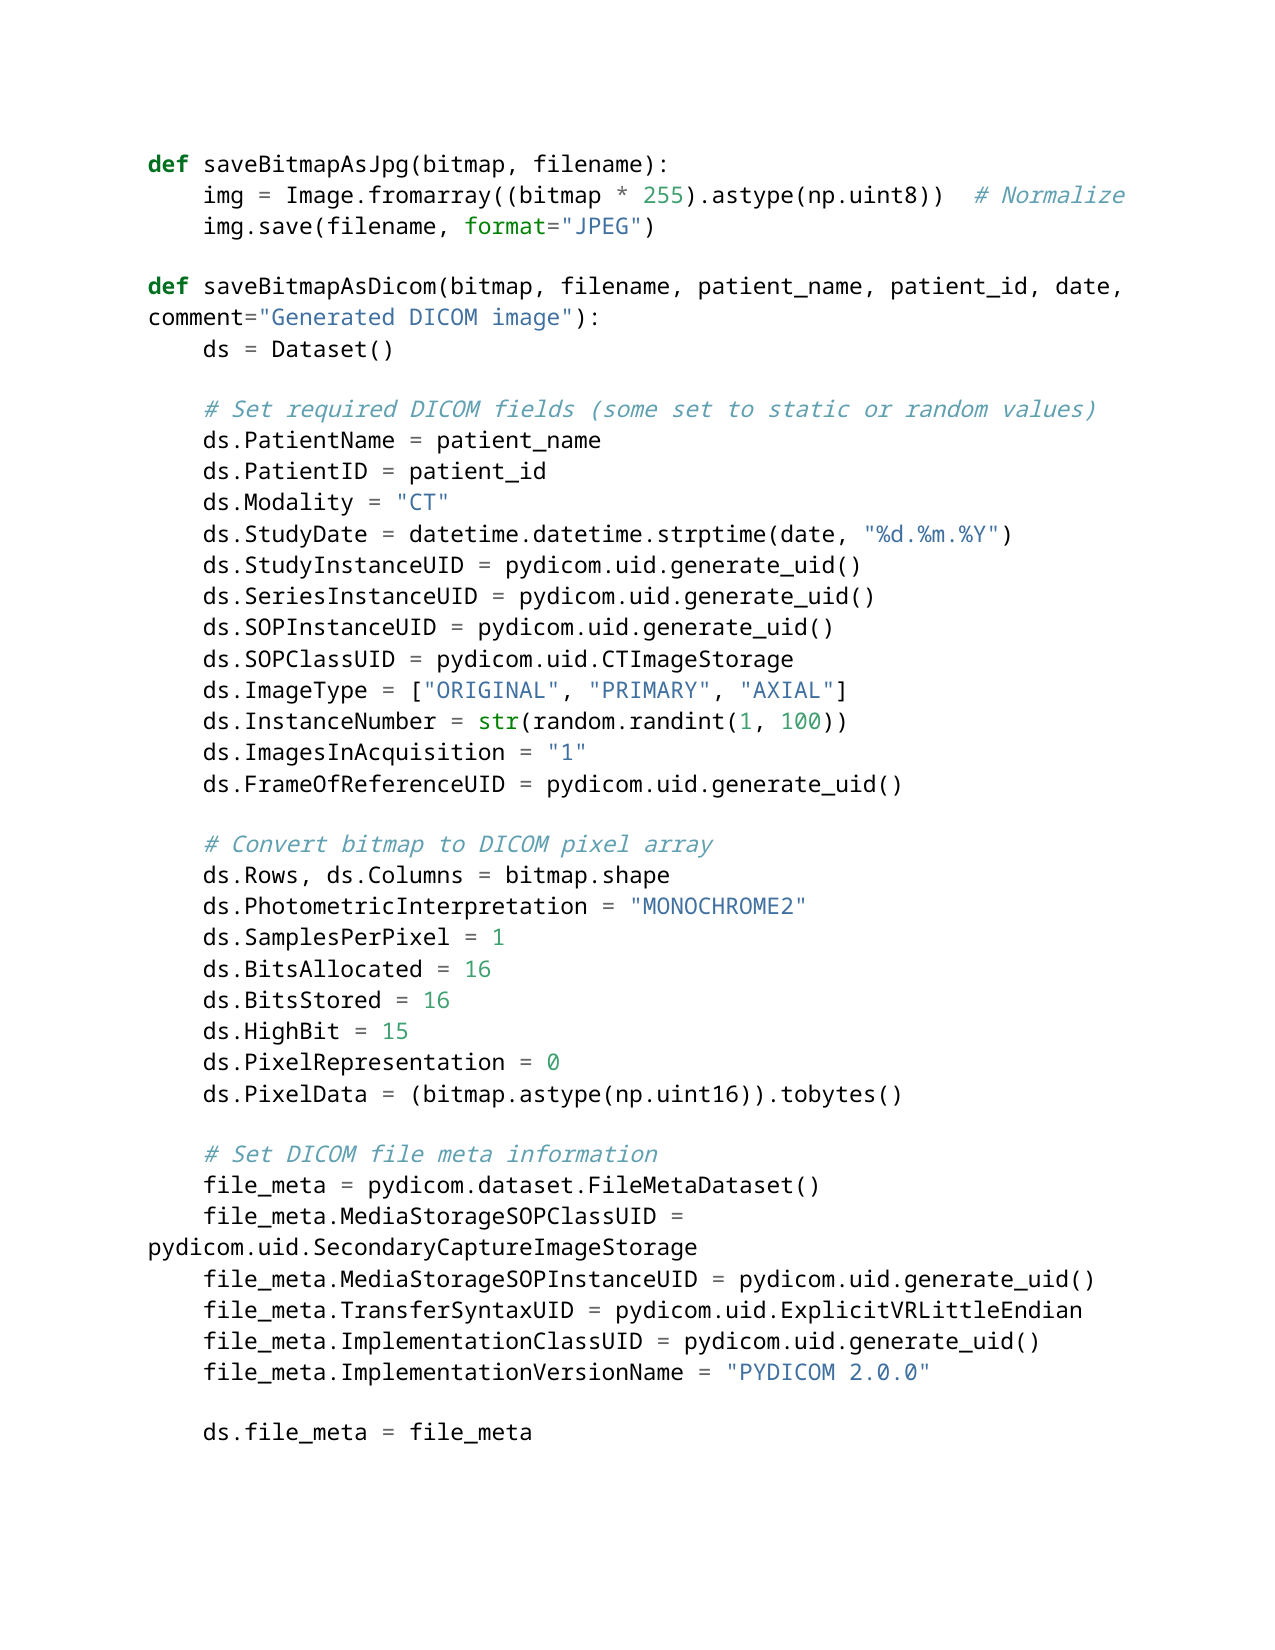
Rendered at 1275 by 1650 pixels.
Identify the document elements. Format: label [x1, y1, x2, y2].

text [148, 148, 1127, 1476]
